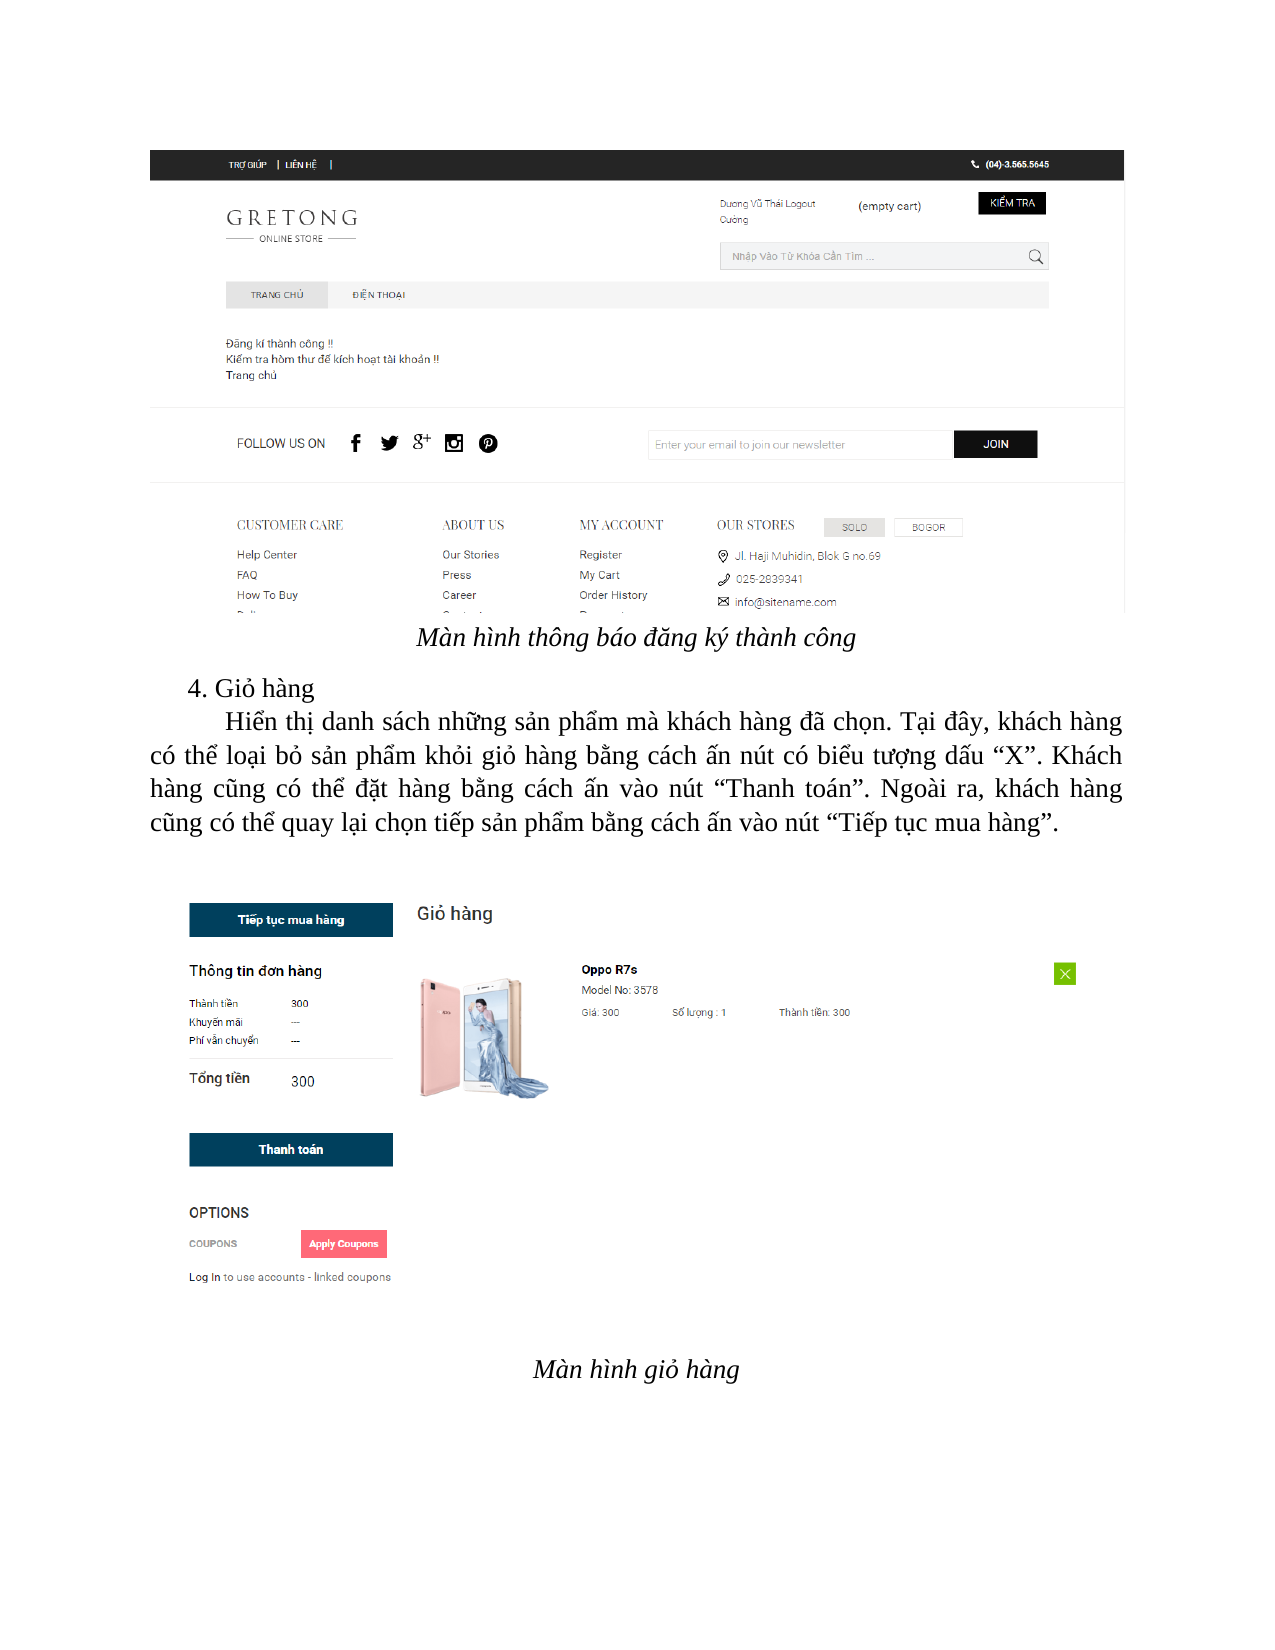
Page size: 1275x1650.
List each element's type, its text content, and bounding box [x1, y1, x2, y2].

subtitle 4. Giỏ hàng [150, 672, 1125, 703]
text Màn hình thông báo đăng ký thành công [150, 621, 1125, 653]
picture [150, 150, 1125, 613]
text Hiển thị danh sách những sản phẩm mà khách hàng đã chọn. Tại đây, khách hàng có thể loại bỏ sản phẩm khỏi giỏ hàng bằng cách ấn nút có biểu tượng dấu “X”. Khách hàng cũng có thể đặt hàng bằng cách ấn vào nút “Thanh toán”. Ngoài ra, khách hàng cũng có thể quay lại chọn tiếp sản phẩm bằng cách ấn vào nút “Tiếp tục mua hàng”. [150, 705, 1125, 837]
text Màn hình giỏ hàng [150, 1353, 1125, 1384]
picture [150, 856, 1125, 1334]
